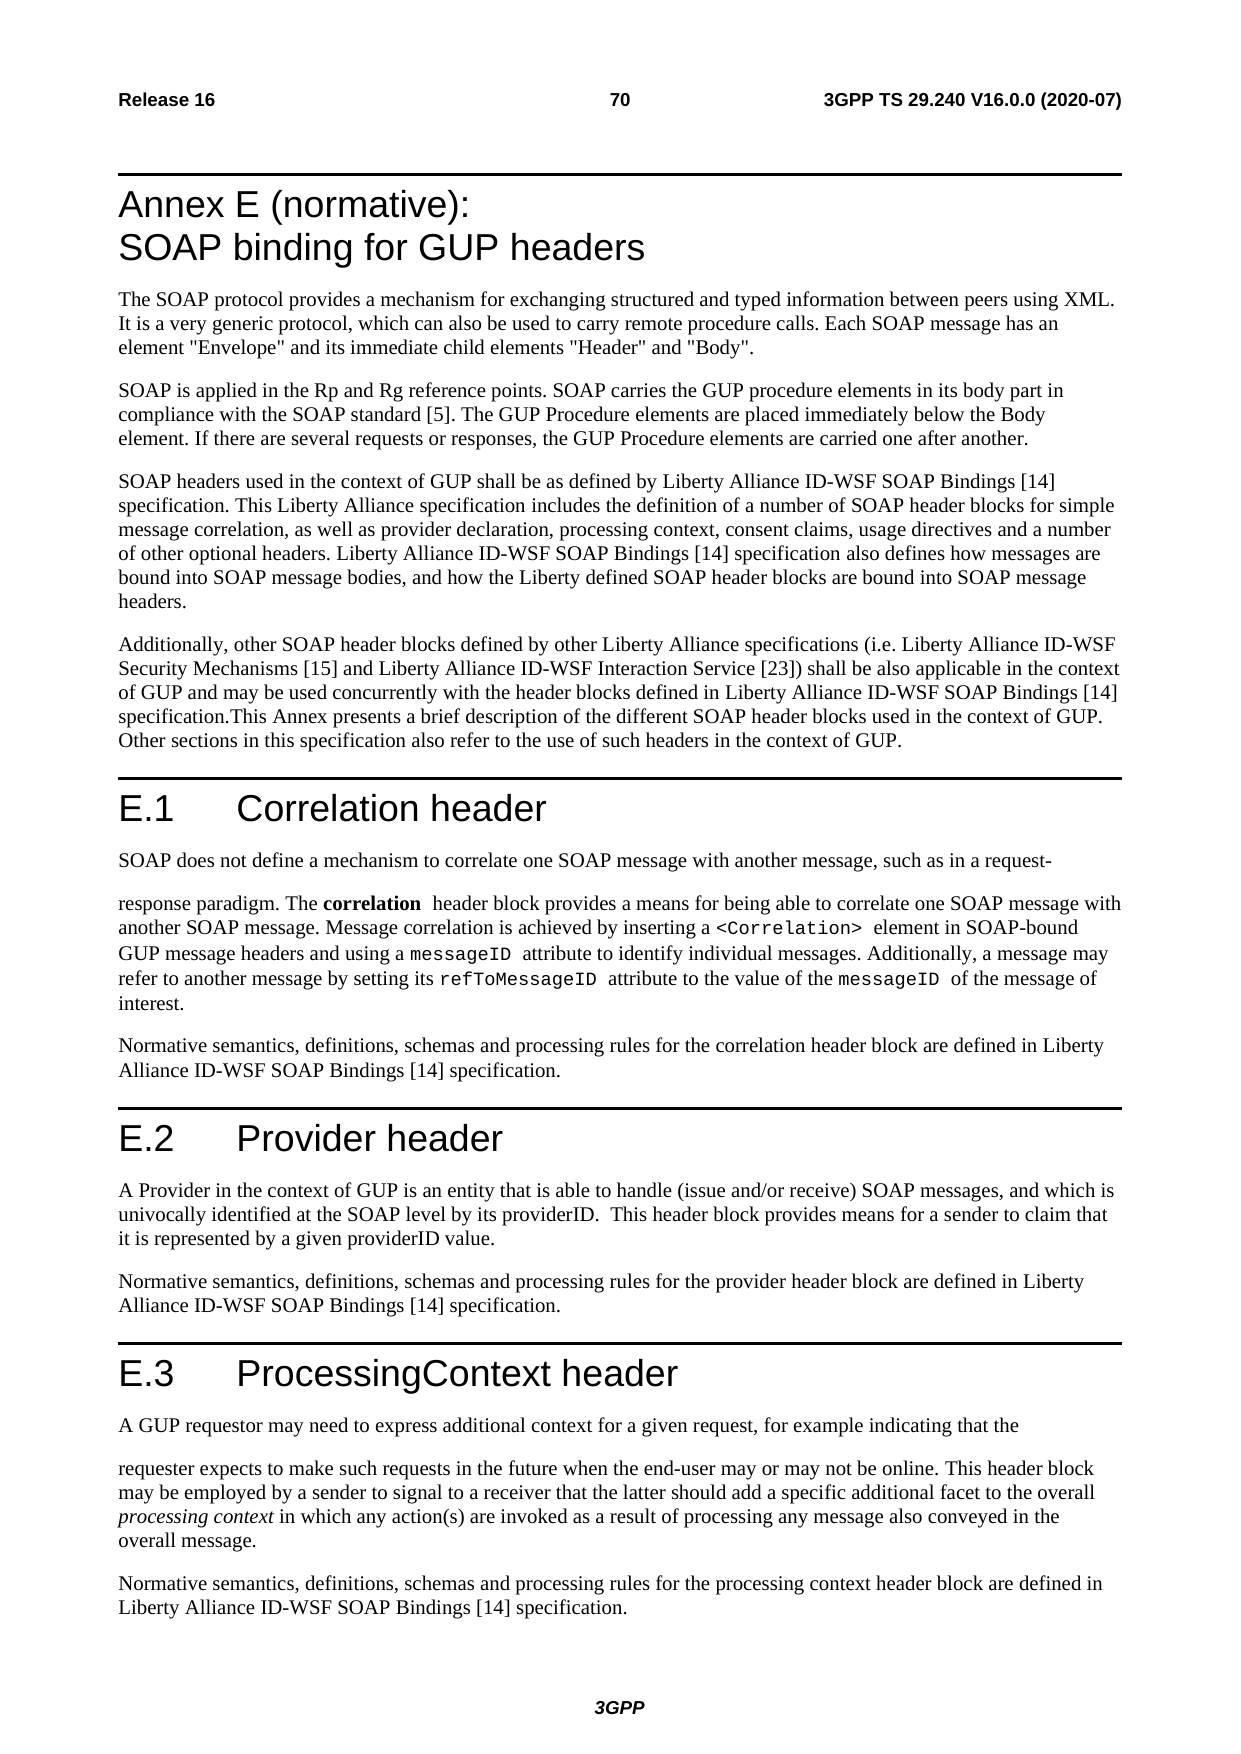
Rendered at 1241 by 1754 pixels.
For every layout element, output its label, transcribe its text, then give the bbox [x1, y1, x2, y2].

text The SOAP protocol provides a mechanism for exchanging structured and typed information between peers using XML. It is a very generic protocol, which can also be used to carry remote procedure calls. Each SOAP message has an element "Envelope" and its immediate child elements "Header" and "Body". [118, 287, 1122, 359]
text A GUP requestor may need to express additional context for a given request, for example indicating that the [118, 1413, 1122, 1437]
text Additionally, other SOAP header blocks defined by other Liberty Alliance specifications (i.e. Liberty Alliance ID-WSF Security Mechanisms [15] and Liberty Alliance ID-WSF Interaction Service [23]) shall be also applicable in the context of GUP and may be used concurrently with the header blocks defined in Liberty Alliance ID-WSF SOAP Bindings [14] specification.This Annex presents a brief description of the different SOAP header blocks used in the context of GUP. Other sections in this specification also refer to the use of such headers in the context of GUP. [118, 632, 1122, 752]
subtitle Annex E (normative): SOAP binding for GUP headers [118, 176, 1122, 268]
subtitle E.3 ProcessingContext header [118, 1345, 1122, 1394]
text Normative semantics, definitions, schemas and processing rules for the processing context header block are defined in Liberty Alliance ID-WSF SOAP Bindings [14] specification. [118, 1571, 1122, 1619]
subtitle E.1 Correlation header [118, 780, 1122, 830]
text SOAP is applied in the Rp and Rg reference points. SOAP carries the GUP procedure elements in its body part in compliance with the SOAP standard [5]. The GUP Procedure elements are placed immediately below the Body element. If there are several requests or responses, the GUP Procedure elements are carried one after another. [118, 378, 1122, 450]
text A Provider in the context of GUP is an entity that is able to handle (issue and/or receive) SOAP messages, and which is univocally identified at the SOAP level by its providerID. This header block provides means for a sender to claim that it is represented by a given providerID value. [118, 1178, 1122, 1250]
text Normative semantics, definitions, schemas and processing rules for the correlation header block are defined in Liberty Alliance ID-WSF SOAP Bindings [14] specification. [118, 1033, 1122, 1082]
text Normative semantics, definitions, schemas and processing rules for the provider header block are defined in Liberty Alliance ID-WSF SOAP Bindings [14] specification. [118, 1269, 1122, 1317]
text requester expects to make such requests in the future when the end-user may or may not be online. This header block may be employed by a sender to signal to a receiver that the latter should add a specific additional facet to the overall processing context in which any action(s) are invoked as a result of processing any message also conveyed in the overall message. [118, 1456, 1122, 1552]
text response paradigm. The correlation header block provides a means for being able to correlate one SOAP message with another SOAP message. Message correlation is achieved by inserting a <Correlation> element in SOAP-bound GUP message headers and using a messageID attribute to identify individual messages. Additionally, a message may refer to another message by setting its refToMessageID attribute to the value of the messageID of the message of interest. [118, 891, 1122, 1015]
subtitle E.2 Provider header [118, 1110, 1122, 1159]
text SOAP does not define a mechanism to correlate one SOAP message with another message, such as in a request- [118, 848, 1122, 872]
text SOAP headers used in the context of GUP shall be as defined by Liberty Alliance ID-WSF SOAP Bindings [14] specification. This Liberty Alliance specification includes the definition of a number of SOAP header blocks for simple message correlation, as well as provider declaration, processing context, consent claims, usage directives and a number of other optional headers. Liberty Alliance ID-WSF SOAP Bindings [14] specification also defines how messages are bound into SOAP message bodies, and how the Liberty defined SOAP header blocks are bound into SOAP message headers. [118, 469, 1122, 613]
